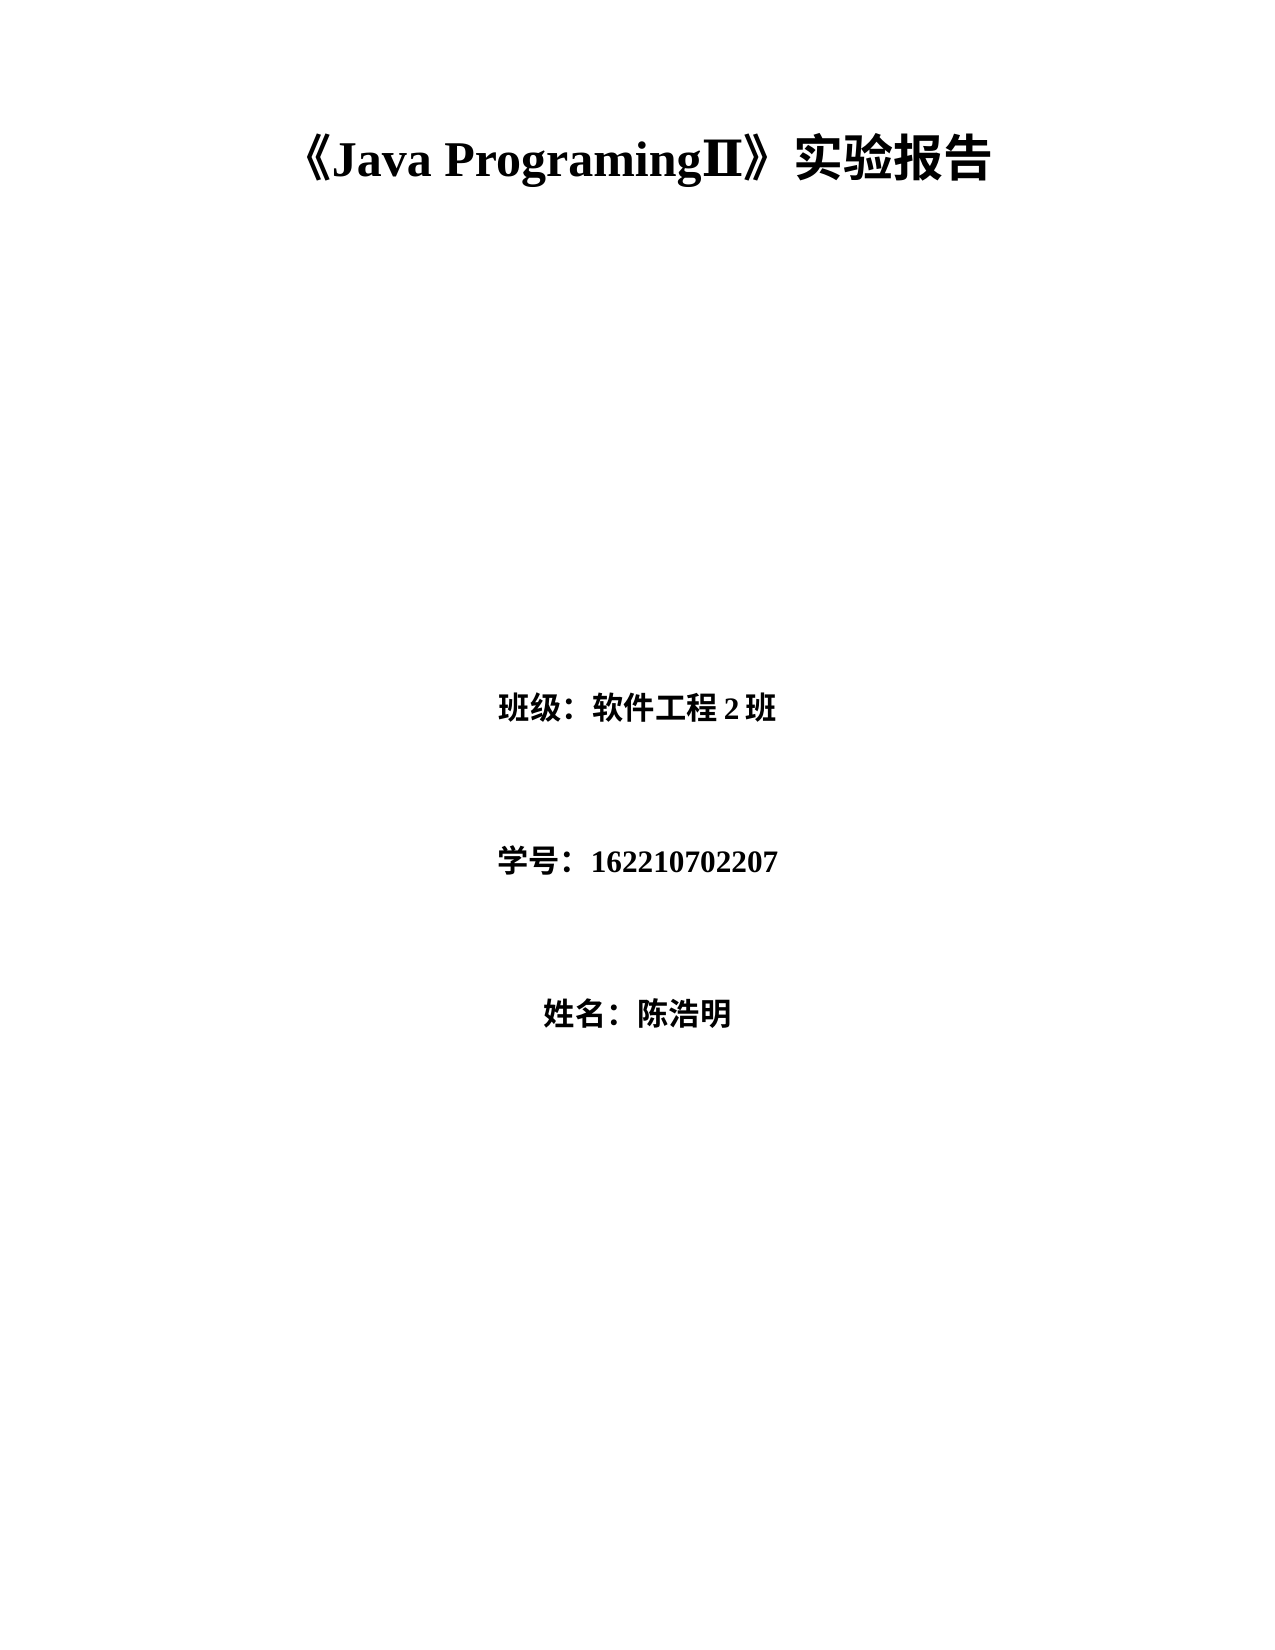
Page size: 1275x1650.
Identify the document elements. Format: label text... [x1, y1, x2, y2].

text 班级：软件工程2班 [118, 683, 1157, 728]
text 《Java ProgramingⅡ》实验报告 [118, 118, 1157, 191]
text 姓名：陈浩明 [118, 989, 1157, 1034]
text 学号：162210702207 [118, 836, 1157, 881]
